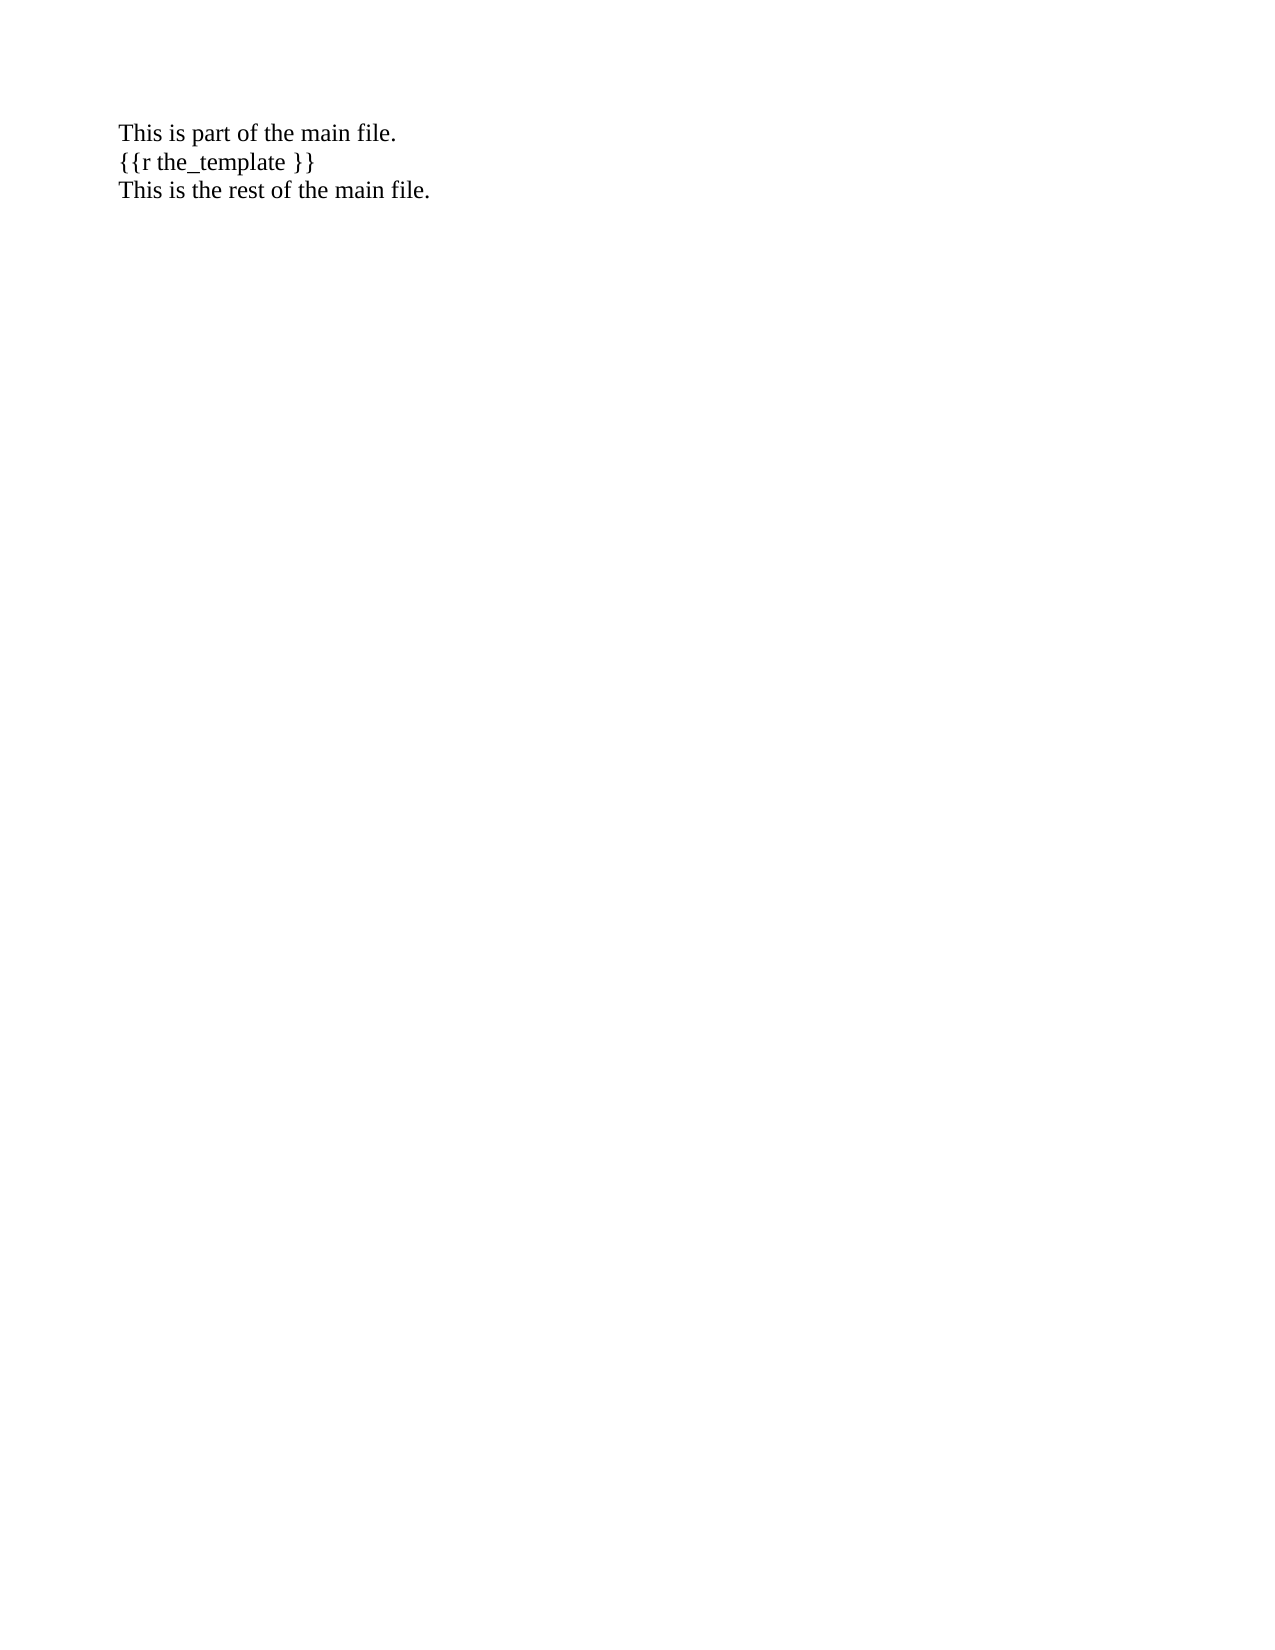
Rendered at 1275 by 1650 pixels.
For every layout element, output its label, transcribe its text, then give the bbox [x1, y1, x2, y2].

text This is part of the main file. [118, 118, 1157, 147]
text This is the rest of the main file. [118, 176, 1157, 204]
text {{r the_template }} [118, 147, 1157, 176]
